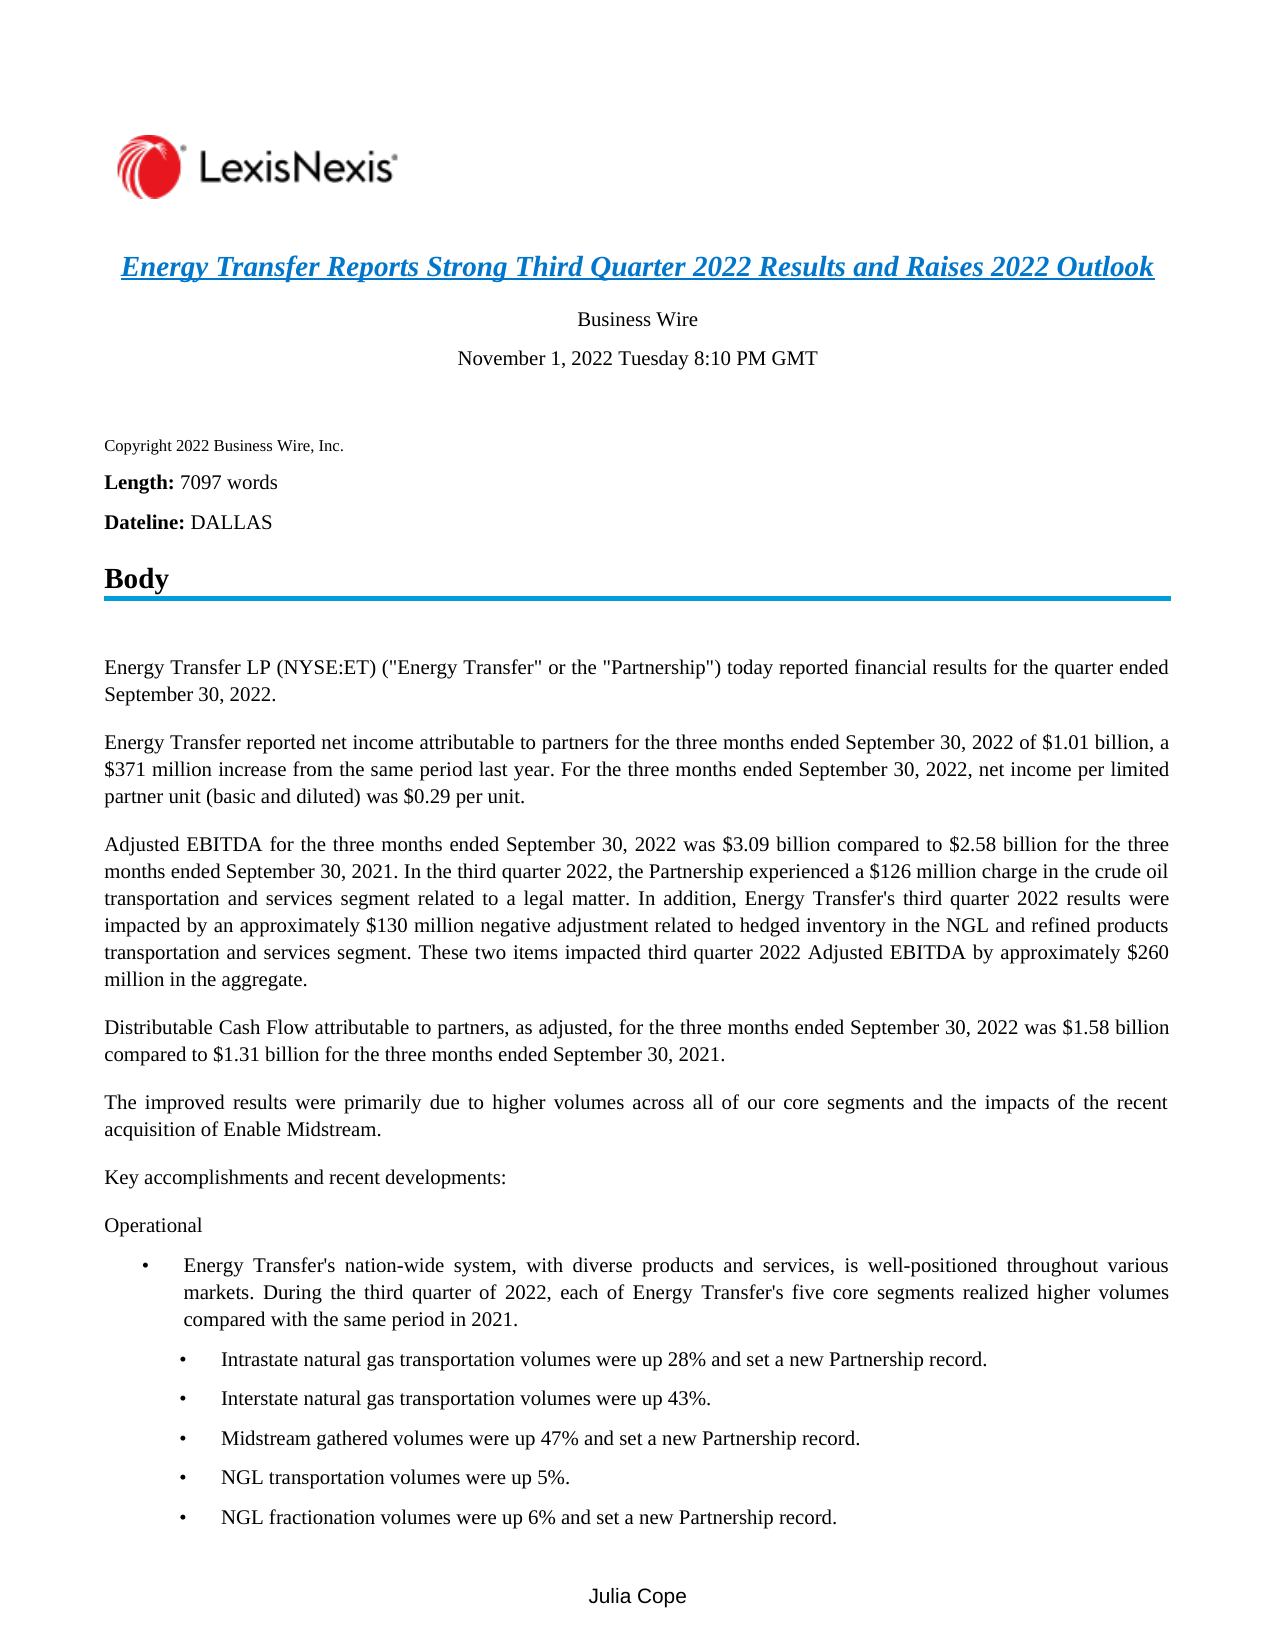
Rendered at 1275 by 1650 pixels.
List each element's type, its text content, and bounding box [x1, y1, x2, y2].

text Body [104, 559, 1171, 594]
text Adjusted EBITDA for the three months ended September 30, 2022 was $3.09 billion compared to $2.58 billion for the three months ended September 30, 2021. In the third quarter 2022, the Partnership experienced a $126 million charge in the crude oil transportation and services segment related to a legal matter. In addition, Energy Transfer's third quarter 2022 results were impacted by an approximately $130 million negative adjustment related to hedged inventory in the NGL and refined products transportation and services segment. These two items impacted third quarter 2022 Adjusted EBITDA by approximately $260 million in the aggregate. [104, 829, 1171, 991]
text The improved results were primarily due to higher volumes across all of our core segments and the impacts of the recent acquisition of Enable Midstream. [104, 1087, 1171, 1141]
text Distributable Cash Flow attributable to partners, as adjusted, for the three months ended September 30, 2022 was $1.58 billion compared to $1.31 billion for the three months ended September 30, 2021. [104, 1012, 1171, 1066]
text Copyright 2022 Business Wire, Inc. [104, 408, 1171, 455]
text Operational [104, 1210, 1171, 1237]
text Length: 7097 words [104, 467, 1171, 494]
list Energy Transfer's nation-wide system, with diverse products and services, is well-positioned throughout various markets. During the third quarter of 2022, each of Energy Transfer's five core segments realized higher volumes compared with the same period in 2021. [142, 1250, 1171, 1331]
list Interstate natural gas transportation volumes were up 43%. [179, 1383, 1171, 1410]
subtitle Energy Transfer Reports Strong Third Quarter 2022 Results and Raises 2022 Outlook [104, 247, 1171, 283]
text Dateline: DALLAS [104, 507, 1171, 534]
text Energy Transfer LP (NYSE:ET) ("Energy Transfer" or the "Partnership") today reported financial results for the quarter ended September 30, 2022. [104, 652, 1171, 706]
text Key accomplishments and recent developments: [104, 1162, 1171, 1189]
text Business Wire [104, 303, 1171, 331]
text November 1, 2022 Tuesday 8:10 PM GMT [104, 343, 1171, 370]
list NGL transportation volumes were up 5%. [179, 1462, 1171, 1489]
list NGL fractionation volumes were up 6% and set a new Partnership record. [179, 1502, 1171, 1529]
list Midstream gathered volumes were up 47% and set a new Partnership record. [179, 1423, 1171, 1450]
picture [104, 135, 412, 199]
text Energy Transfer reported net income attributable to partners for the three months ended September 30, 2022 of $1.01 billion, a $371 million increase from the same period last year. For the three months ended September 30, 2022, net income per limited partner unit (basic and diluted) was $0.29 per unit. [104, 727, 1171, 808]
list Intrastate natural gas transportation volumes were up 28% and set a new Partnership record. [179, 1343, 1171, 1371]
